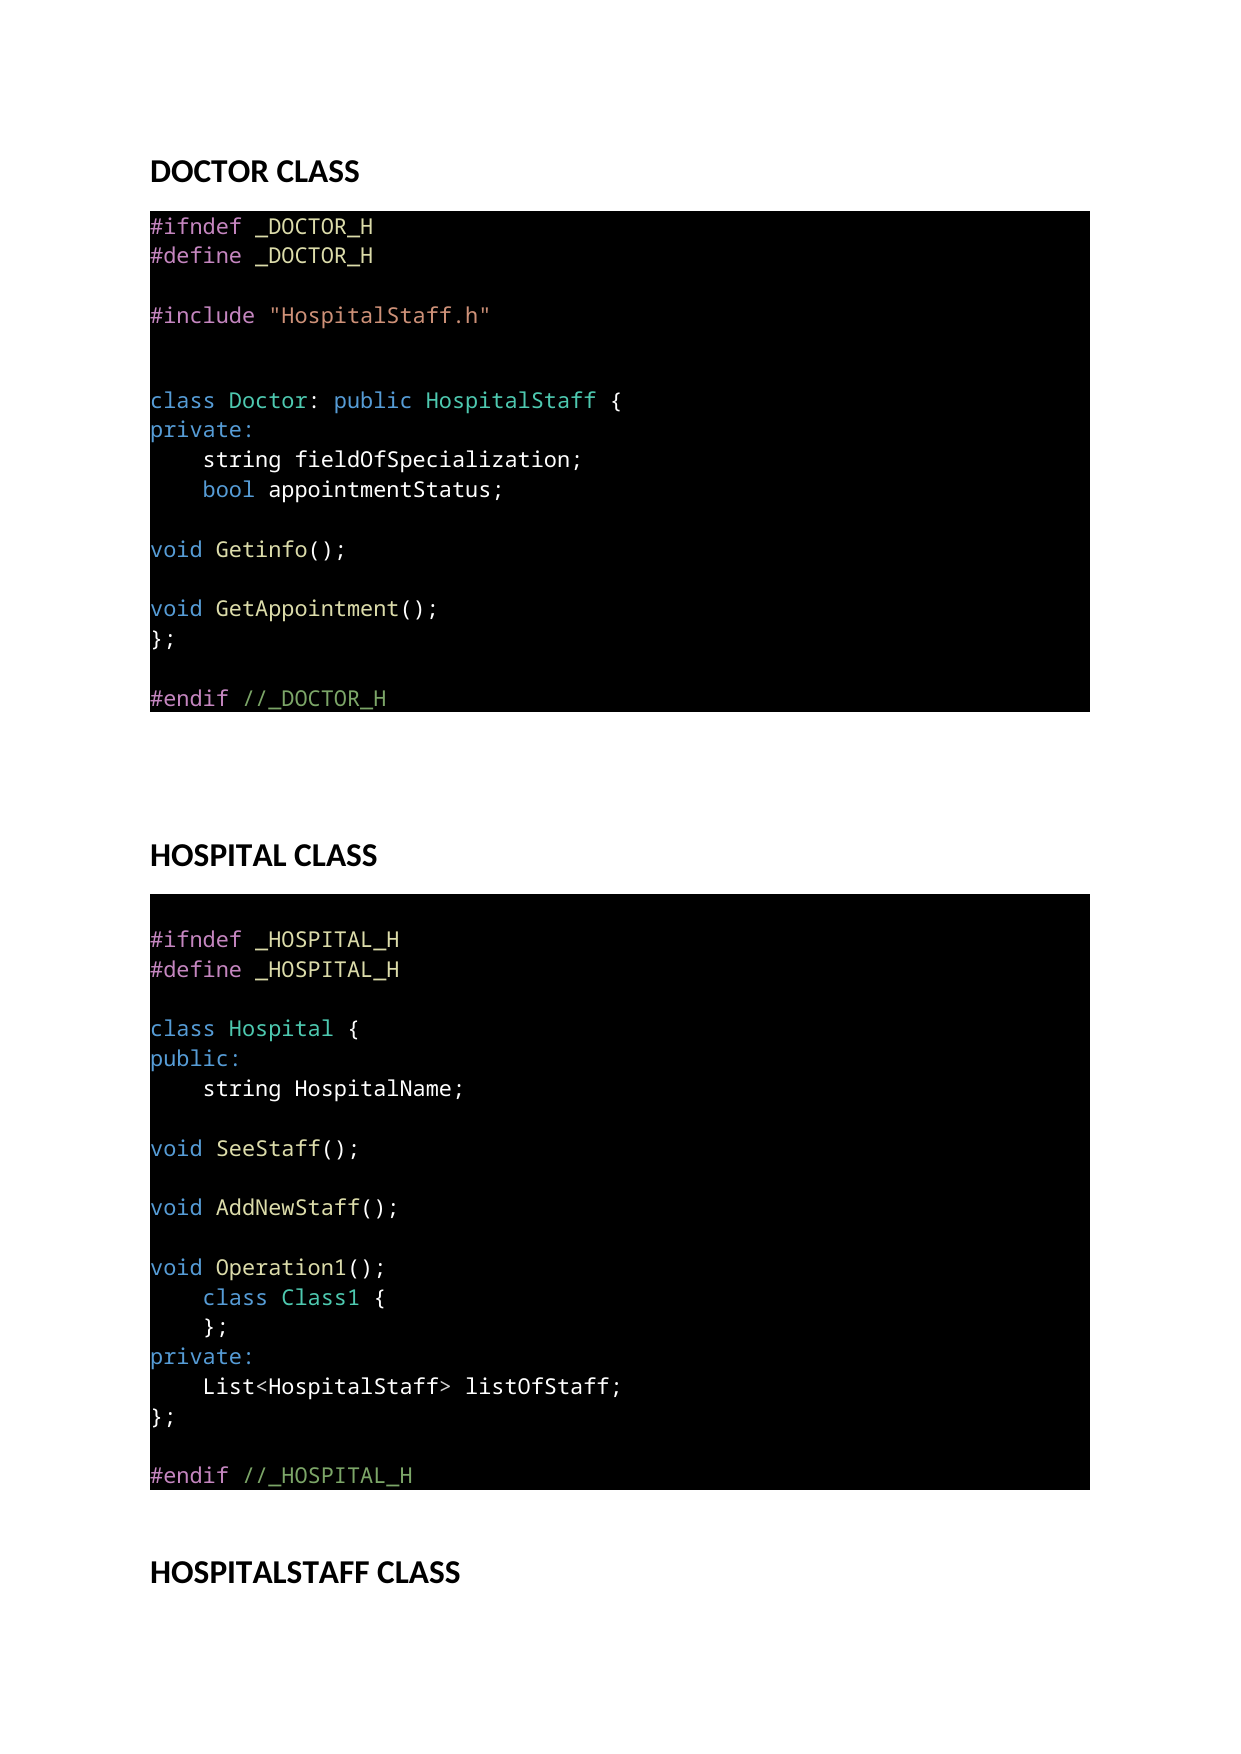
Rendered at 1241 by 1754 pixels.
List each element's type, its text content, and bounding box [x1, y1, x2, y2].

text #define _DOCTOR_H [150, 240, 1090, 270]
text class Hospital { [150, 1013, 1090, 1043]
text DOCTOR CLASS [150, 150, 1090, 191]
text }; [150, 1311, 1090, 1341]
text }; [150, 1401, 1090, 1430]
text }; [150, 623, 1090, 653]
text string fieldOfSpecialization; [150, 444, 1090, 474]
text class Class1 { [150, 1281, 1090, 1311]
text HOSPITAL CLASS [150, 833, 1090, 874]
text public: [150, 1043, 1090, 1073]
text #endif //_DOCTOR_H [150, 682, 1090, 712]
text #endif //_HOSPITAL_H [150, 1460, 1090, 1490]
text private: [150, 414, 1090, 444]
text #include "HospitalStaff.h" [150, 300, 1090, 330]
text class Doctor: public HospitalStaff { [150, 384, 1090, 414]
text HOSPITALSTAFF CLASS [150, 1551, 1090, 1591]
text #ifndef _DOCTOR_H [150, 211, 1090, 240]
text void Getinfo(); [150, 533, 1090, 563]
text #define _HOSPITAL_H [150, 954, 1090, 983]
text bool appointmentStatus; [150, 474, 1090, 504]
text string HospitalName; [150, 1073, 1090, 1103]
text #ifndef _HOSPITAL_H [150, 924, 1090, 954]
text void Operation1(); [150, 1252, 1090, 1281]
text void SeeStaff(); [150, 1132, 1090, 1162]
text void AddNewStaff(); [150, 1192, 1090, 1222]
text private: [150, 1341, 1090, 1371]
text List<HospitalStaff> listOfStaff; [150, 1371, 1090, 1401]
text void GetAppointment(); [150, 593, 1090, 623]
